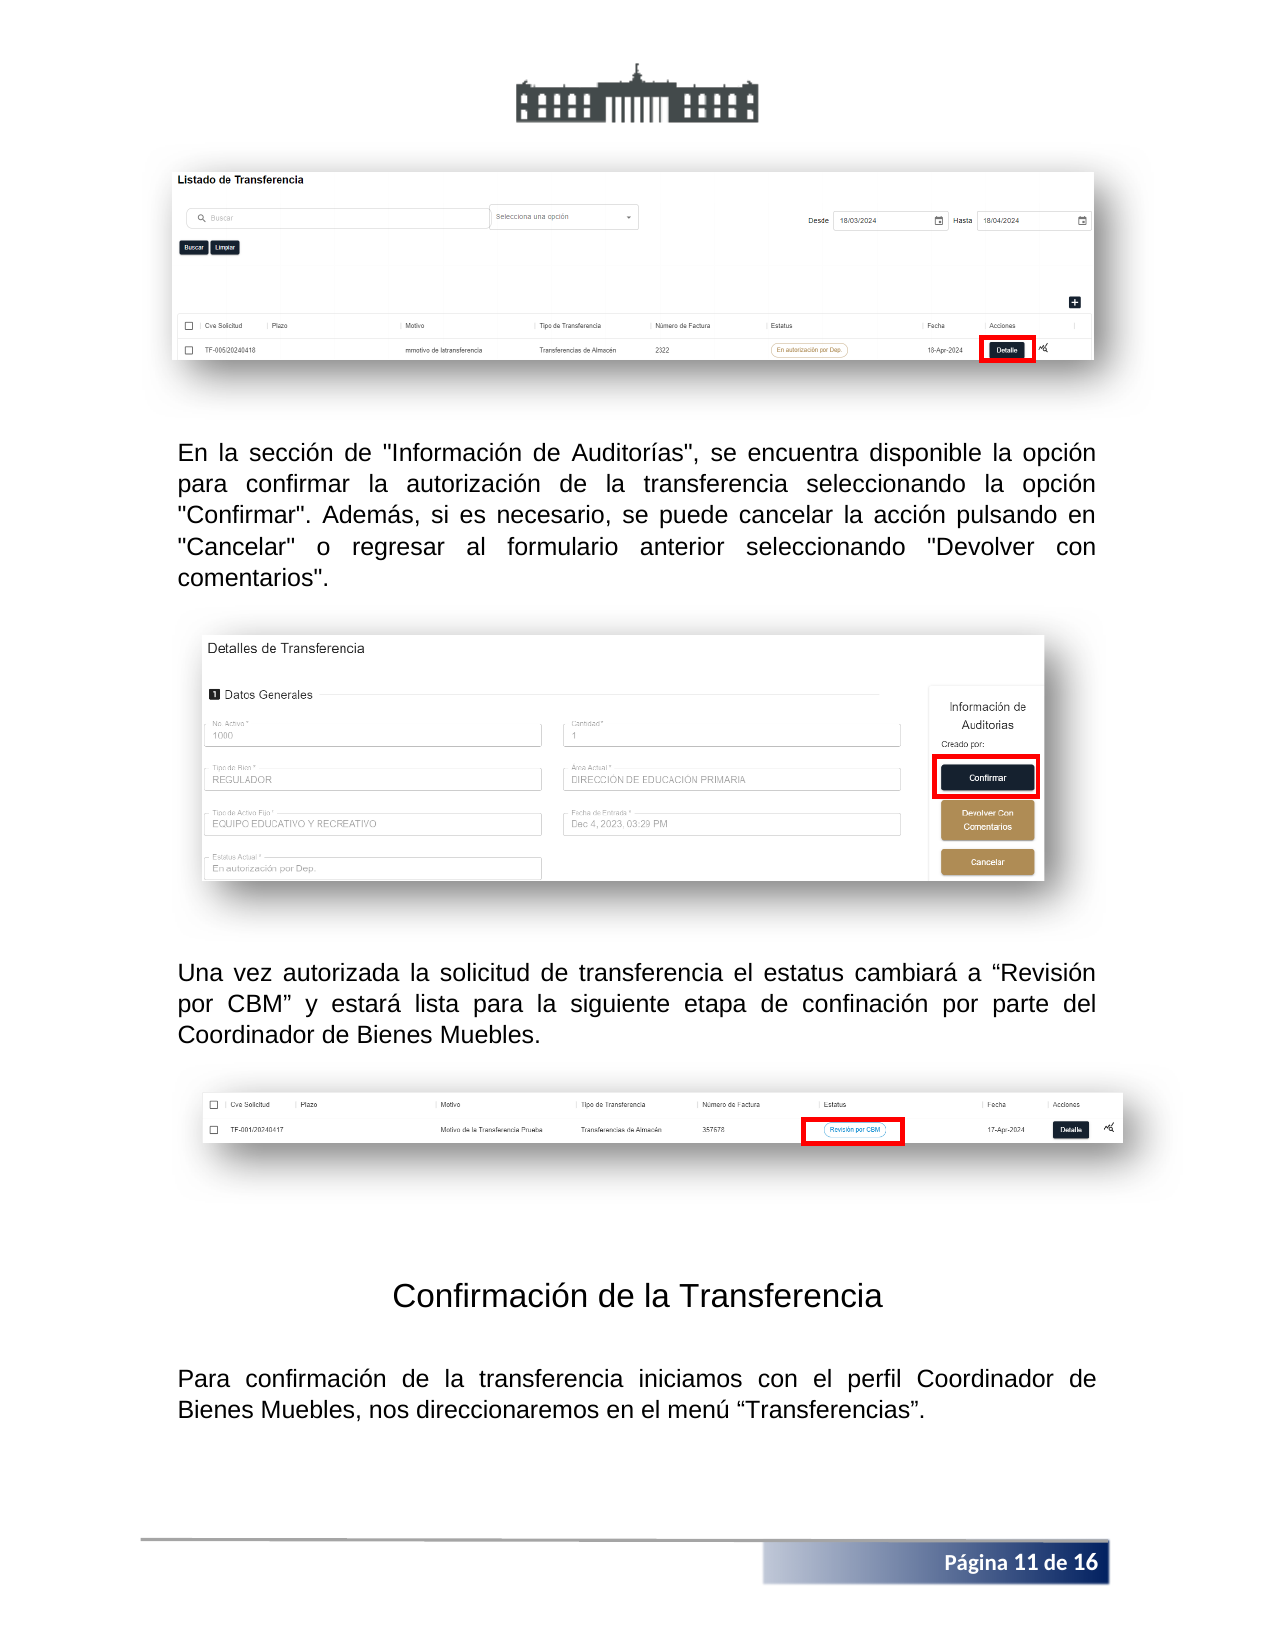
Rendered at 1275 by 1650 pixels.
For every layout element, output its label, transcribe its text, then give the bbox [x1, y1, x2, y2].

picture [806, 1122, 900, 1141]
text En la sección de "Información de Auditorías", se encuentra disponible la opción para confirmar la autorización de la transferencia seleccionando la opción "Confirmar". Además, si es necesario, se puede cancelar la acción pulsando en "Cancelar" o regresar al formulario anterior seleccionando "Devolver con comentarios". [177, 438, 1098, 591]
picture [172, 172, 1094, 360]
picture [202, 1092, 1123, 1143]
picture [202, 635, 1045, 881]
subtitle Confirmación de la Transferencia [177, 1276, 1098, 1314]
text Para confirmación de la transferencia iniciamos con el perfil Coordinador de Bienes Muebles, nos direccionaremos en el menú “Transferencias”. [177, 1364, 1098, 1424]
text Una vez autorizada la solicitud de transferencia el estatus cambiará a “Revisión por CBM” y estará lista para la siguiente etapa de confinación por parte del Coordinador de Bienes Muebles. [177, 957, 1098, 1048]
picture [515, 59, 760, 137]
picture [984, 340, 1032, 358]
